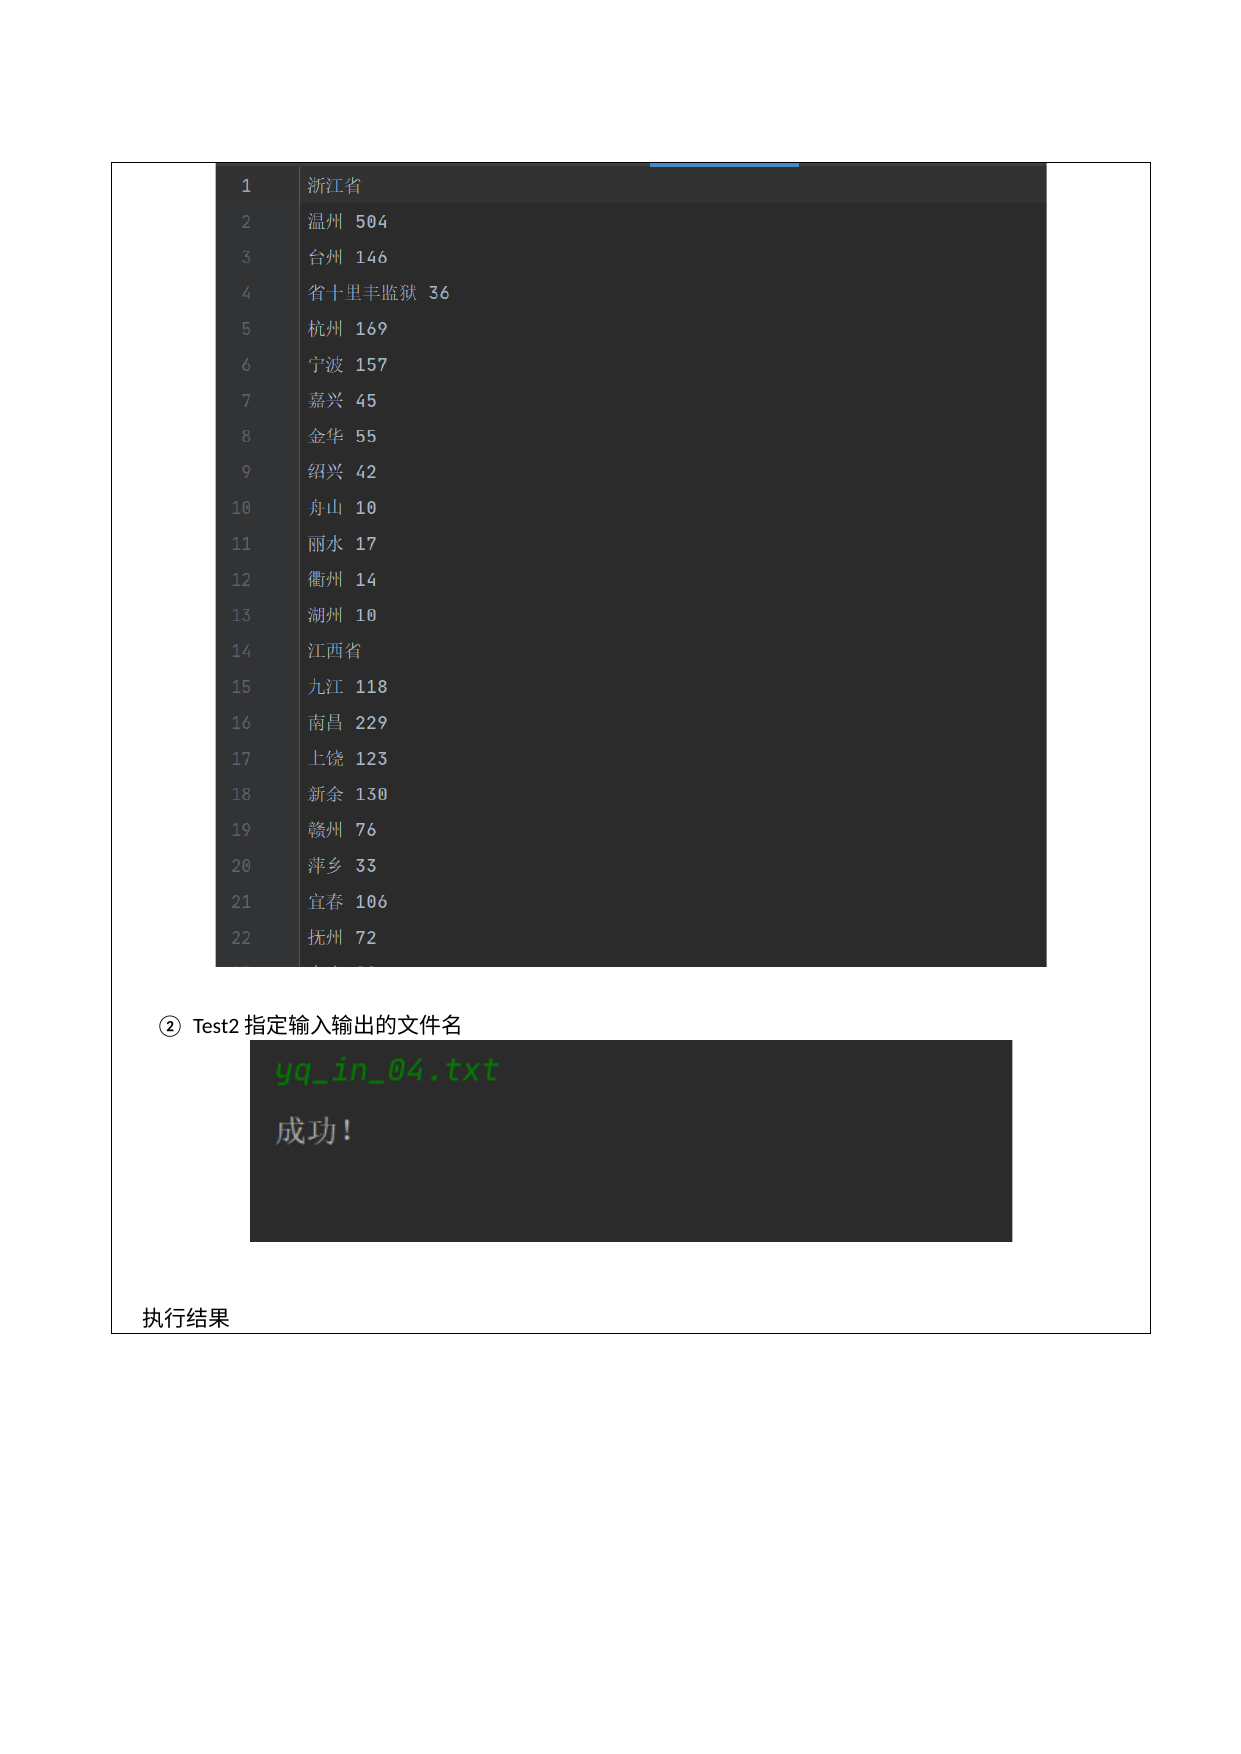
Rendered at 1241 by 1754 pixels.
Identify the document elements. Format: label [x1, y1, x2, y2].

table_cell [112, 163, 1150, 1333]
picture [215, 163, 1047, 967]
picture [250, 1040, 1013, 1242]
